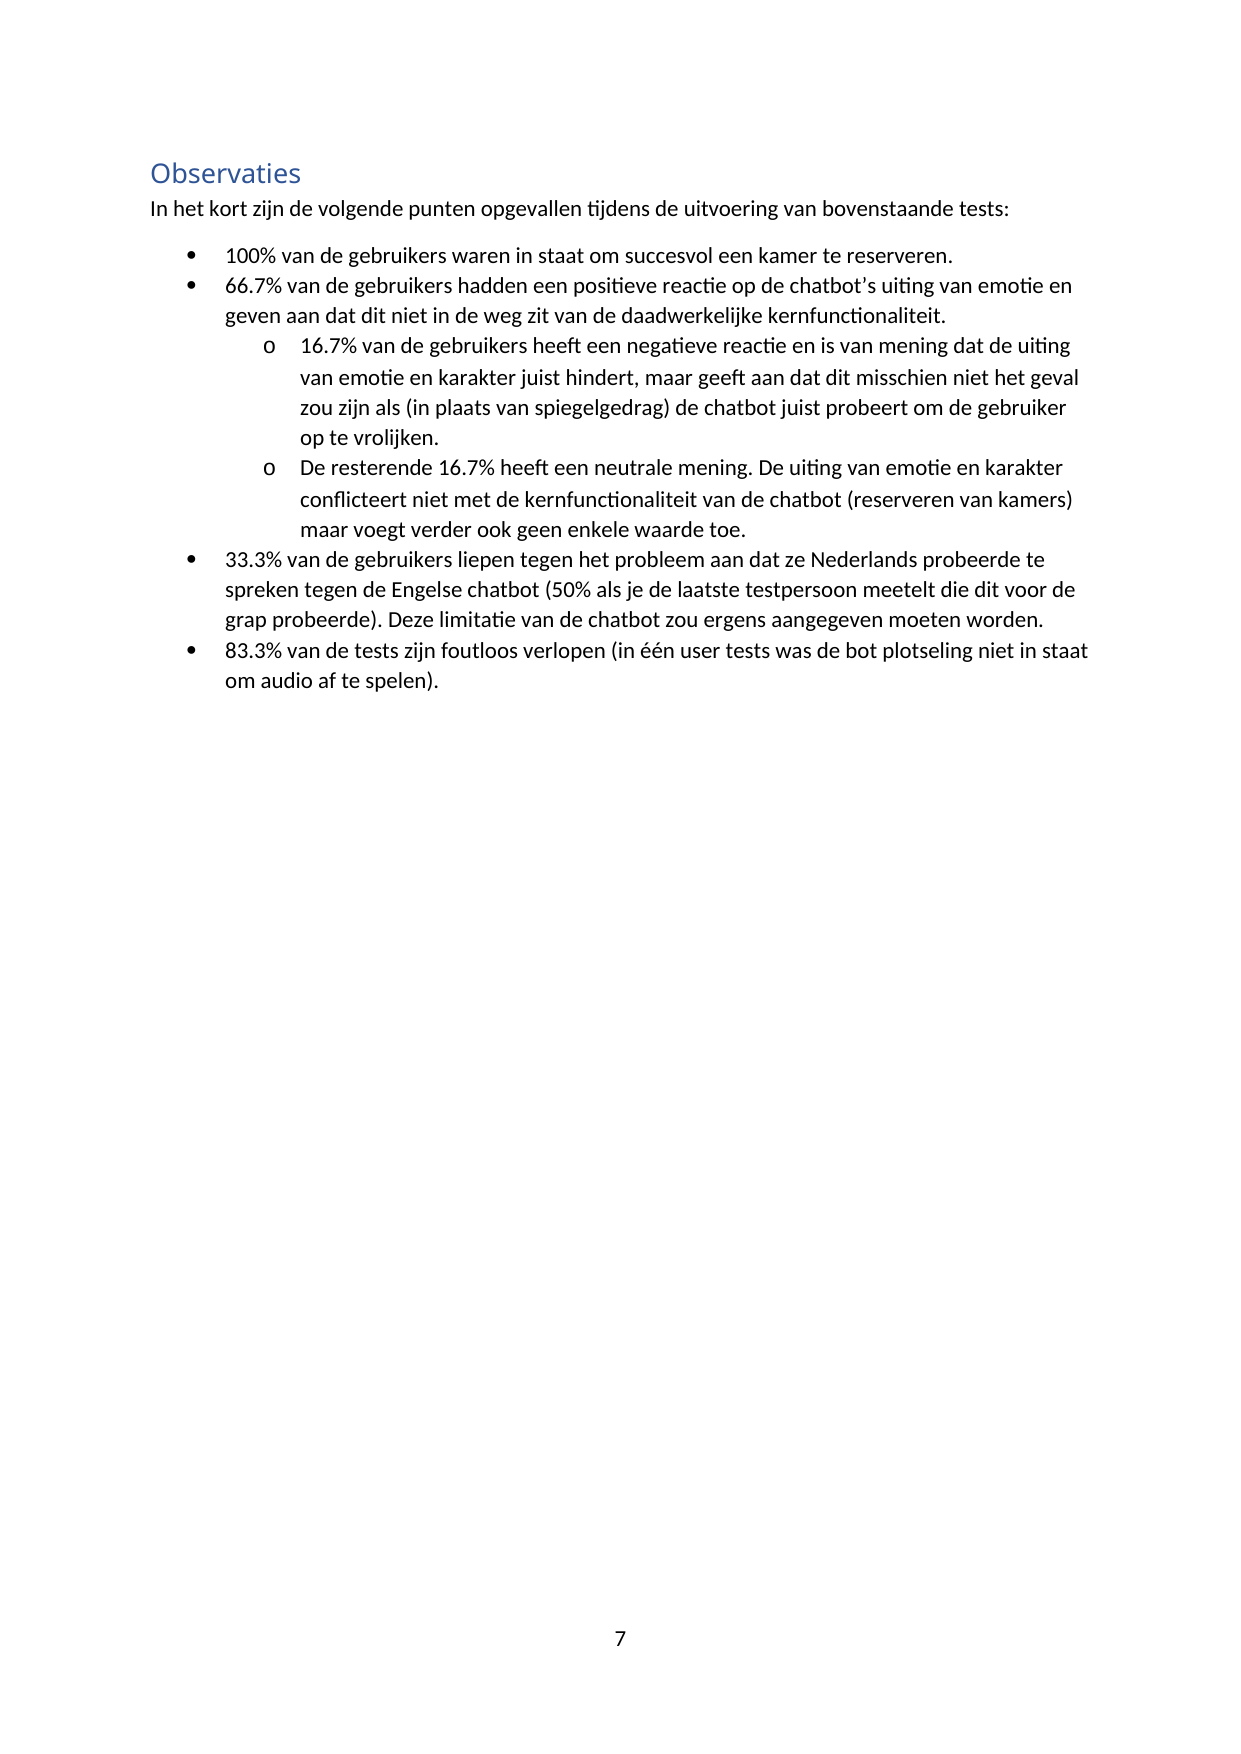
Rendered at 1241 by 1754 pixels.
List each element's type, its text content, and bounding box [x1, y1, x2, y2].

text In het kort zijn de volgende punten opgevallen tijdens de uitvoering van bovenstaande tests: [150, 194, 1090, 222]
list 33.3% van de gebruikers liepen tegen het probleem aan dat ze Nederlands probeerde te spreken tegen de Engelse chatbot (50% als je de laatste testpersoon meetelt die dit voor de grap probeerde). Deze limitatie van de chatbot zou ergens aangegeven moeten worden. [187, 545, 1090, 634]
list 66.7% van de gebruikers hadden een positieve reactie op de chatbot’s uiting van emotie en geven aan dat dit niet in de weg zit van de daadwerkelijke kernfunctionaliteit. [187, 271, 1090, 329]
list 100% van de gebruikers waren in staat om succesvol een kamer te reserveren. [187, 241, 1090, 269]
list De resterende 16.7% heeft een neutrale mening. De uiting van emotie en karakter conflicteert niet met de kernfunctionaliteit van de chatbot (reserveren van kamers) maar voegt verder ook geen enkele waarde toe. [262, 453, 1090, 543]
subtitle Observaties [150, 154, 1090, 191]
list 16.7% van de gebruikers heeft een negatieve reactie en is van mening dat de uiting van emotie en karakter juist hindert, maar geeft aan dat dit misschien niet het geval zou zijn als (in plaats van spiegelgedrag) de chatbot juist probeert om de gebruiker op te vrolijken. [262, 331, 1090, 451]
list 83.3% van de tests zijn foutloos verlopen (in één user tests was de bot plotseling niet in staat om audio af te spelen). [187, 636, 1090, 694]
